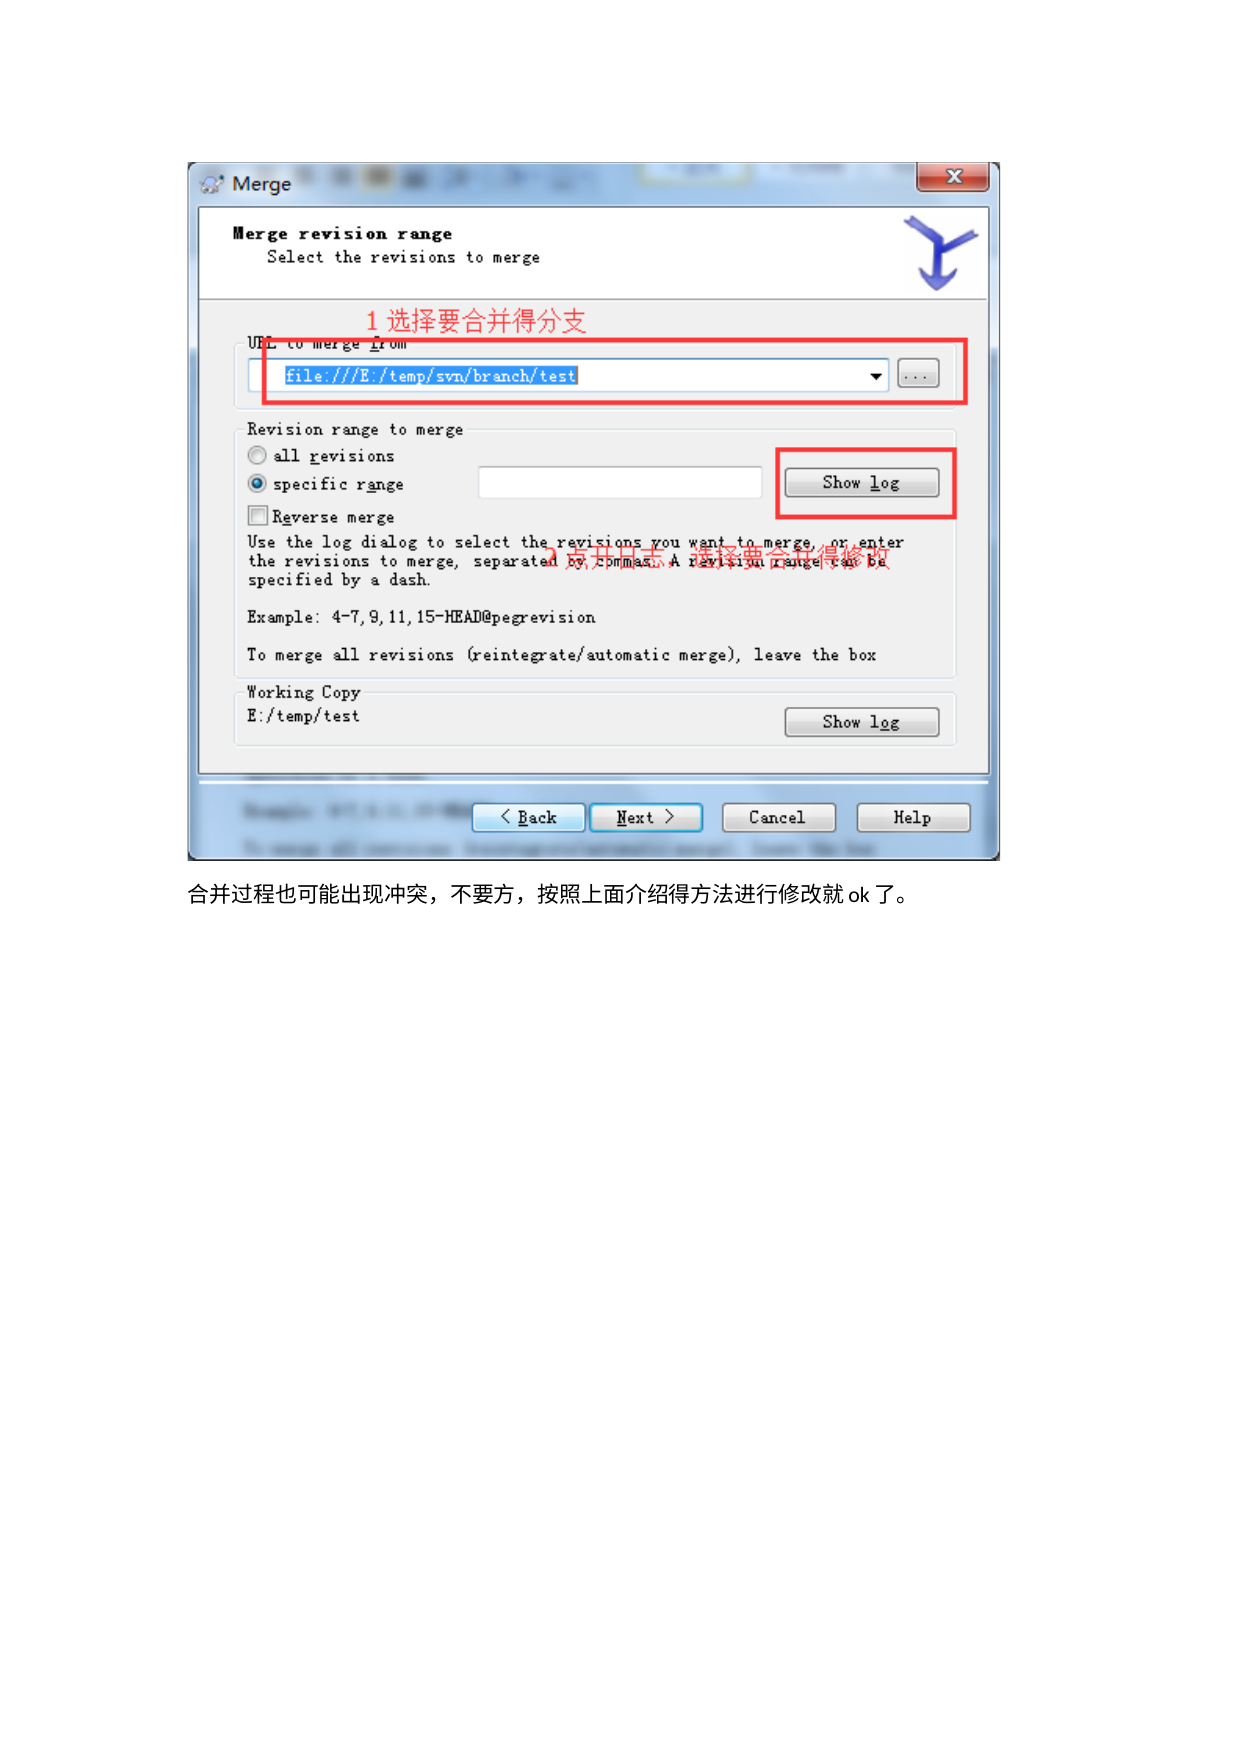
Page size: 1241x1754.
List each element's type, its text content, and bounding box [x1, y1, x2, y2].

picture [187, 162, 1001, 861]
text 合并过程也可能出现冲突，不要方，按照上面介绍得方法进行修改就ok了。 [187, 877, 1053, 909]
